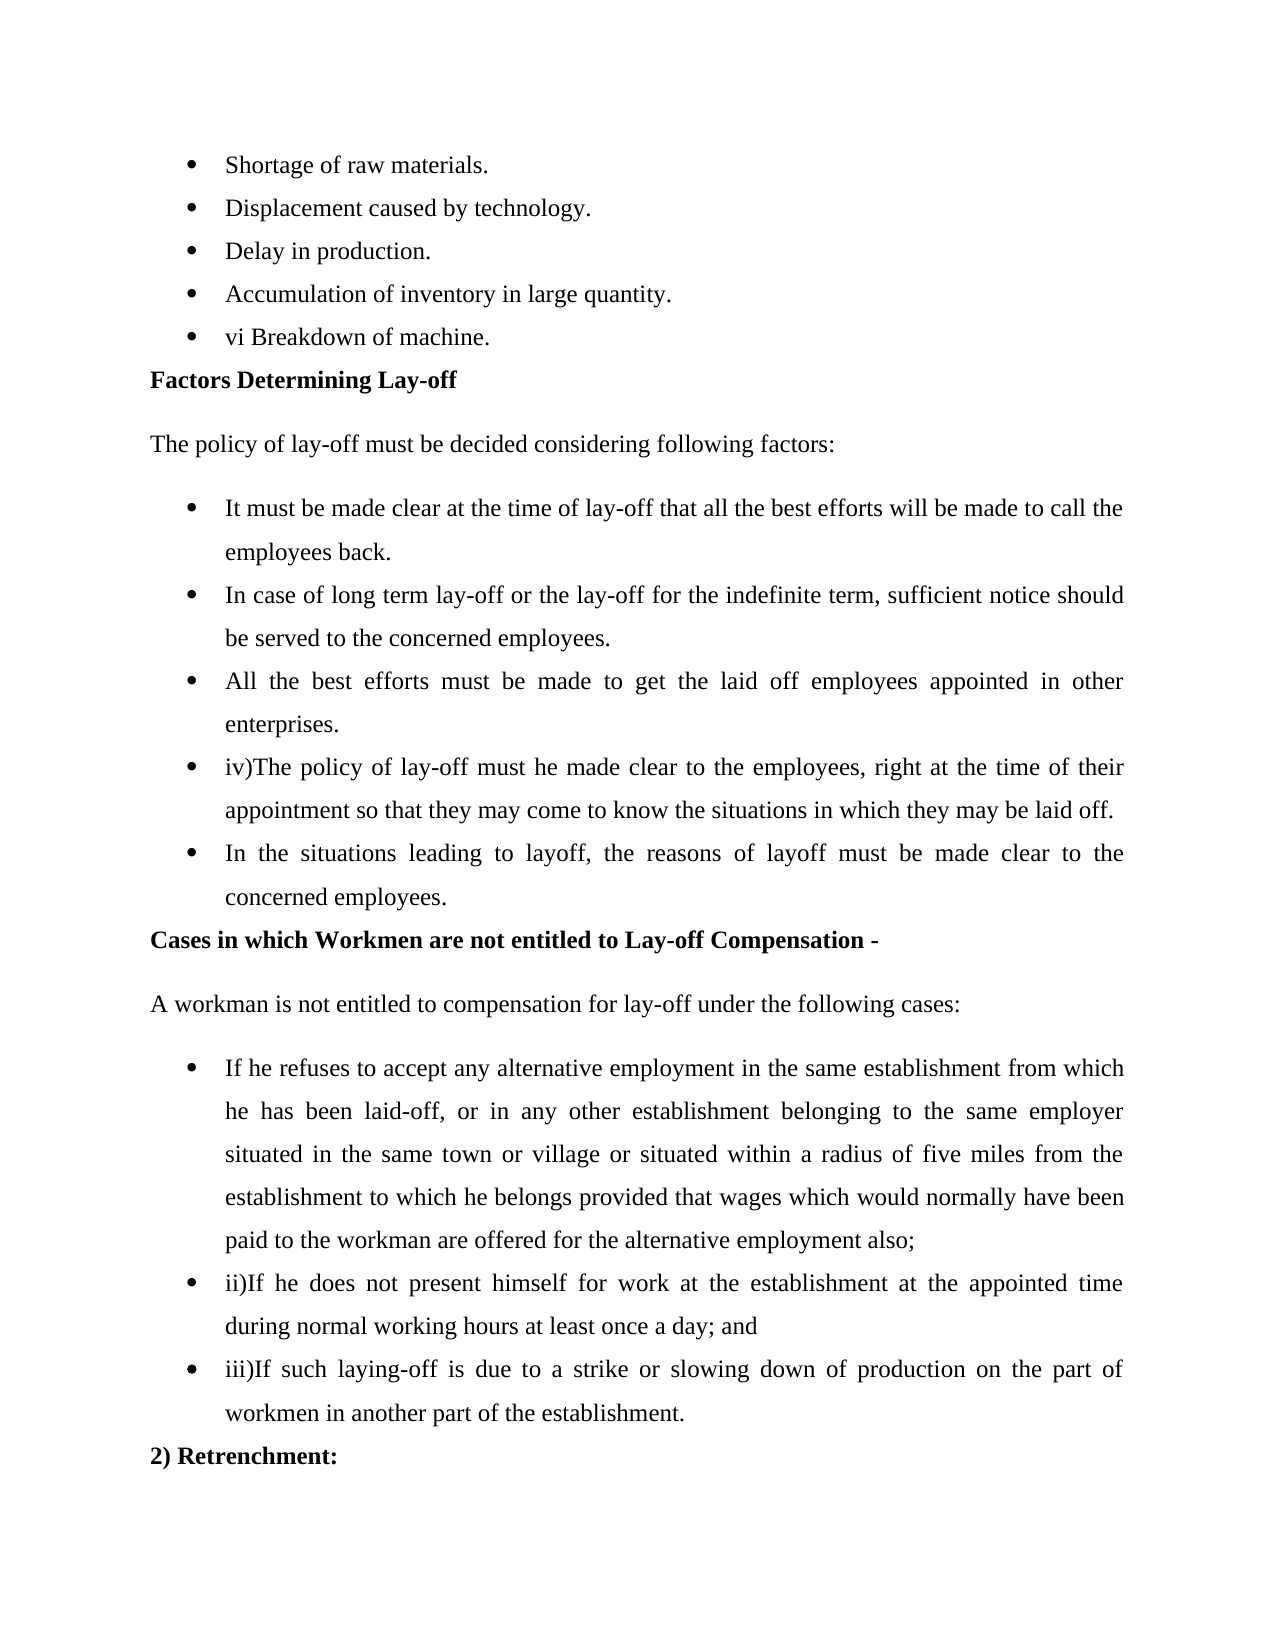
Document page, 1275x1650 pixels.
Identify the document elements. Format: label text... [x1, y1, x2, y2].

list vi Breakdown of machine. [187, 322, 1125, 351]
list ii)If he does not present himself for work at the establishment at the appointed time during normal working hours at least once a day; and [187, 1268, 1125, 1340]
list Shortage of raw materials. [187, 150, 1125, 179]
text A workman is not entitled to compensation for lay-off under the following cases: [150, 989, 1125, 1017]
list It must be made clear at the time of lay-off that all the best efforts will be made to call the employees back. [187, 493, 1125, 565]
text Factors Determining Lay-off [150, 366, 1125, 394]
list iv)The policy of lay-off must he made clear to the employees, right at the time of their appointment so that they may come to know the situations in which they may be laid off. [187, 752, 1125, 824]
list Accumulation of inventory in large quantity. [187, 279, 1125, 308]
text 2) Retrenchment: [150, 1441, 1125, 1469]
list If he refuses to accept any alternative employment in the same establishment from which he has been laid-off, or in any other establishment belonging to the same employer situated in the same town or village or situated within a radius of five miles from the establishment to which he belongs provided that wages which would normally have been paid to the workman are offered for the alternative employment also; [187, 1053, 1125, 1254]
list Delay in production. [187, 236, 1125, 265]
list All the best efforts must be made to get the laid off employees appointed in other enterprises. [187, 666, 1125, 738]
list iii)If such laying-off is due to a strike or slowing down of production on the part of workmen in another part of the establishment. [187, 1354, 1125, 1426]
list In the situations leading to layoff, the reasons of layoff must be made clear to the concerned employees. [187, 838, 1125, 910]
text The policy of lay-off must be decided considering following factors: [150, 429, 1125, 458]
list In case of long term lay-off or the lay-off for the indefinite term, sufficient notice should be served to the concerned employees. [187, 580, 1125, 652]
list Displacement caused by technology. [187, 193, 1125, 222]
text Cases in which Workmen are not entitled to Lay-off Compensation - [150, 925, 1125, 953]
